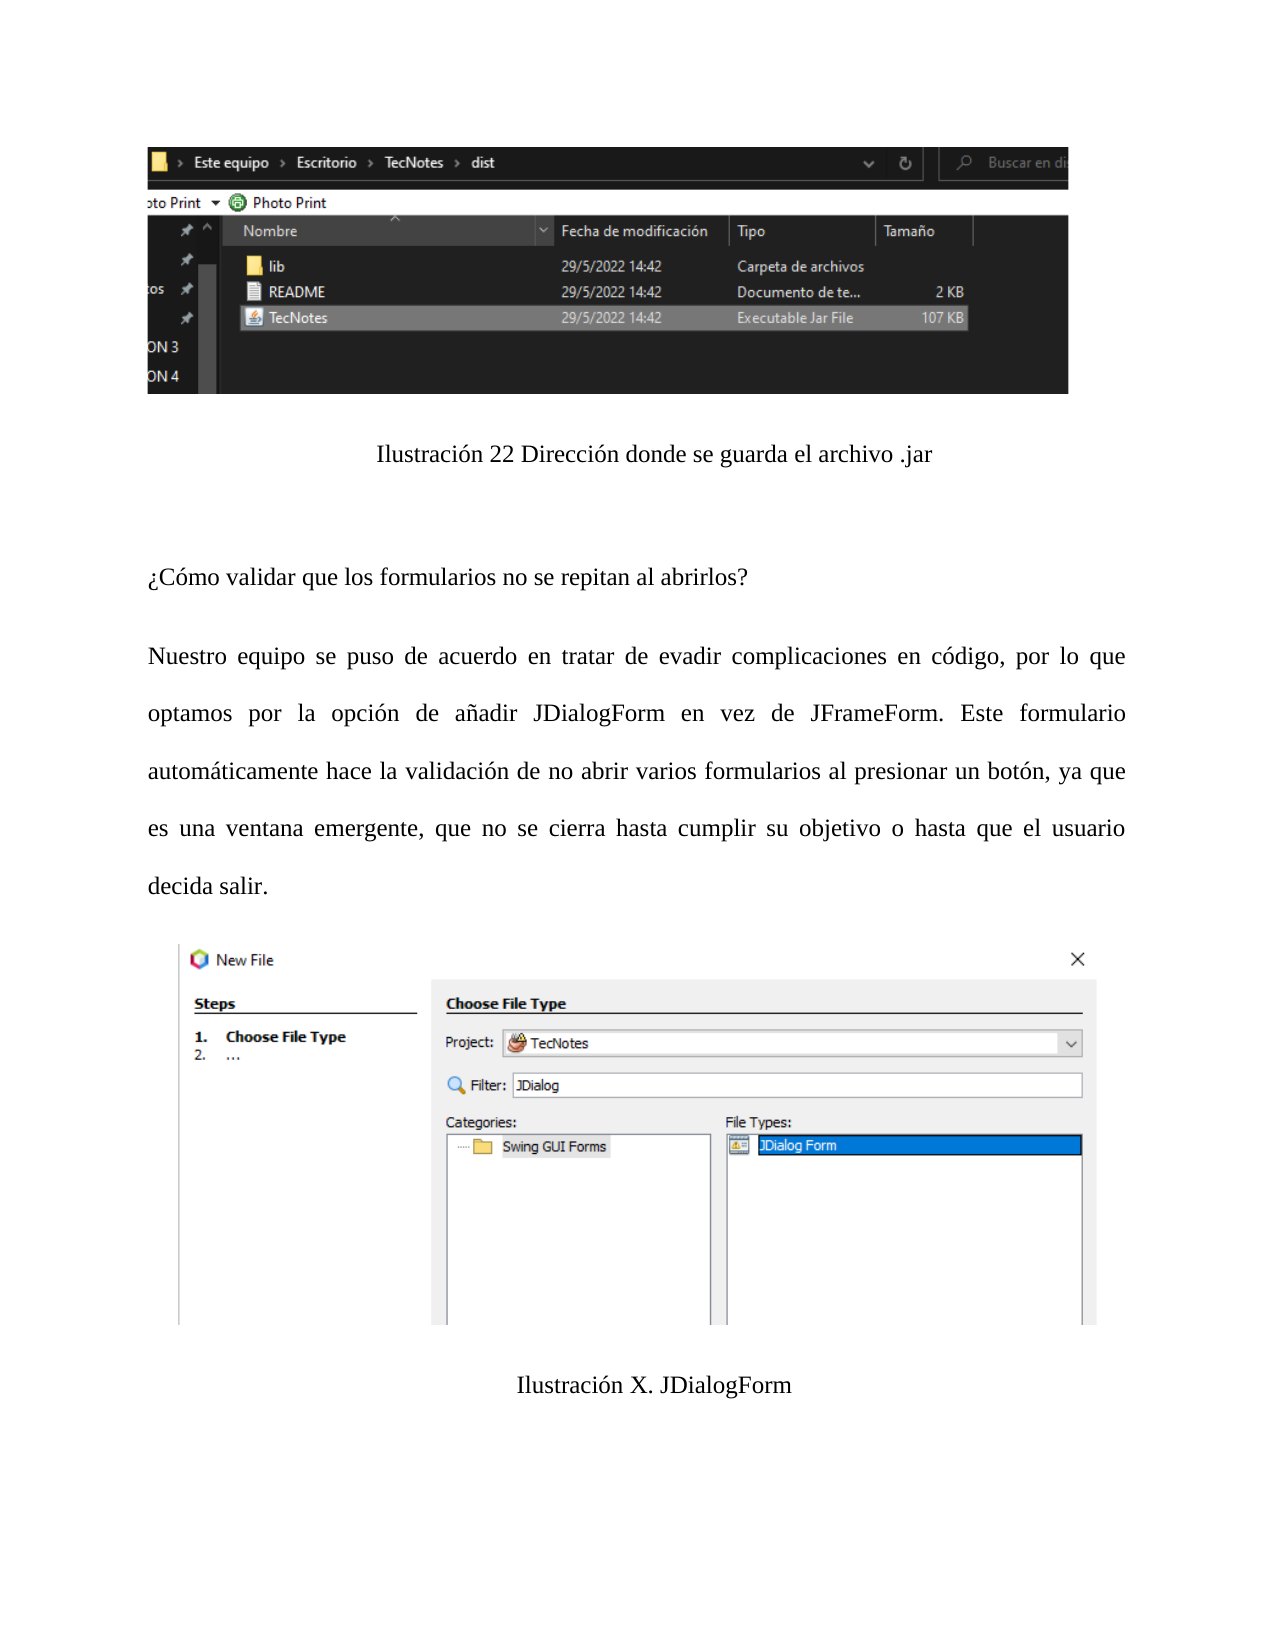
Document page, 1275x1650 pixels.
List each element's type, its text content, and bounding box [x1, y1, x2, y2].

picture [147, 147, 1069, 394]
text Nuestro equipo se puso de acuerdo en tratar de evadir complicaciones en código, por lo que optamos por la opción de añadir JDialogForm en vez de JFrameForm. Este formulario automáticamente hace la validación de no abrir varios formularios al presionar un botón, ya que es una ventana emergente, que no se cierra hasta cumplir su objetivo o hasta que el usuario decida salir. [148, 641, 1127, 899]
picture [178, 944, 1097, 1325]
text Ilustración 22 Dirección donde se guarda el archivo .jar [181, 439, 1127, 467]
subtitle ¿Cómo validar que los formularios no se repitan al abrirlos? [148, 562, 1127, 591]
text Ilustración X. JDialogForm [181, 1370, 1127, 1398]
